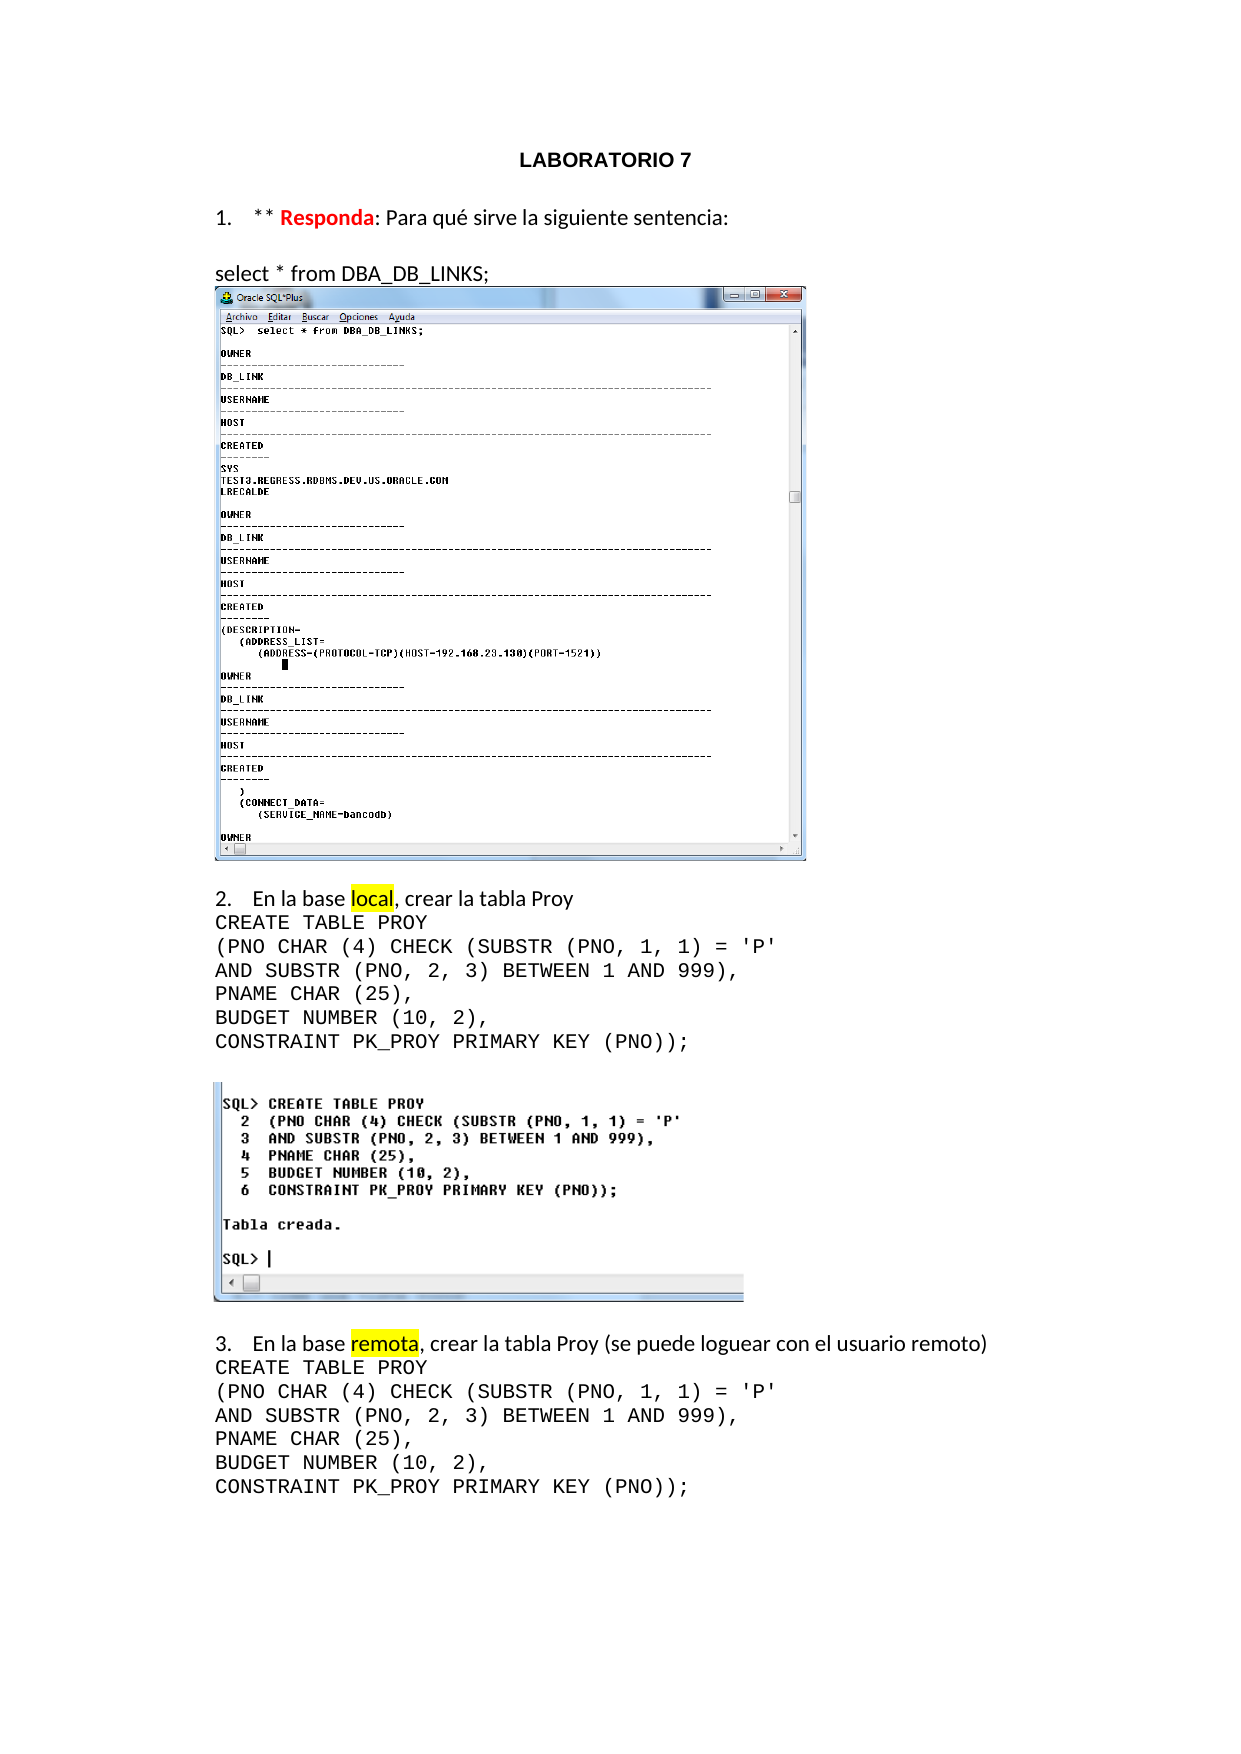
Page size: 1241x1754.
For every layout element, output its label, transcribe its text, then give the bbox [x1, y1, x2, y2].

text PNAME CHAR (25), [215, 983, 1063, 1007]
list LABORATORIO 7 [363, 148, 1063, 172]
text (PNO CHAR (4) CHECK (SUBSTR (PNO, 1, 1) = 'P' [215, 936, 1063, 960]
text BUDGET NUMBER (10, 2), [215, 1007, 1063, 1031]
picture [213, 1082, 744, 1302]
list ** Responda: Para qué sirve la siguiente sentencia: [215, 203, 1063, 231]
text BUDGET NUMBER (10, 2), [215, 1452, 1063, 1476]
text CONSTRAINT PK_PROY PRIMARY KEY (PNO)); [215, 1476, 1063, 1499]
list En la base remota, crear la tabla Proy (se puede loguear con el usuario remoto) [419, 1329, 1063, 1357]
picture [214, 286, 807, 861]
text CONSTRAINT PK_PROY PRIMARY KEY (PNO)); [215, 1031, 1063, 1054]
text CREATE TABLE PROY [215, 912, 1063, 936]
text (PNO CHAR (4) CHECK (SUBSTR (PNO, 1, 1) = 'P' [215, 1381, 1063, 1405]
text AND SUBSTR (PNO, 2, 3) BETWEEN 1 AND 999), [215, 960, 1063, 983]
text AND SUBSTR (PNO, 2, 3) BETWEEN 1 AND 999), [215, 1405, 1063, 1428]
text select * from DBA_DB_LINKS; [215, 259, 1063, 287]
text PNAME CHAR (25), [215, 1428, 1063, 1452]
text CREATE TABLE PROY [215, 1357, 1063, 1381]
list En la base local, crear la tabla Proy [394, 884, 1063, 912]
list En la base local, crear la tabla Proy [215, 884, 351, 912]
